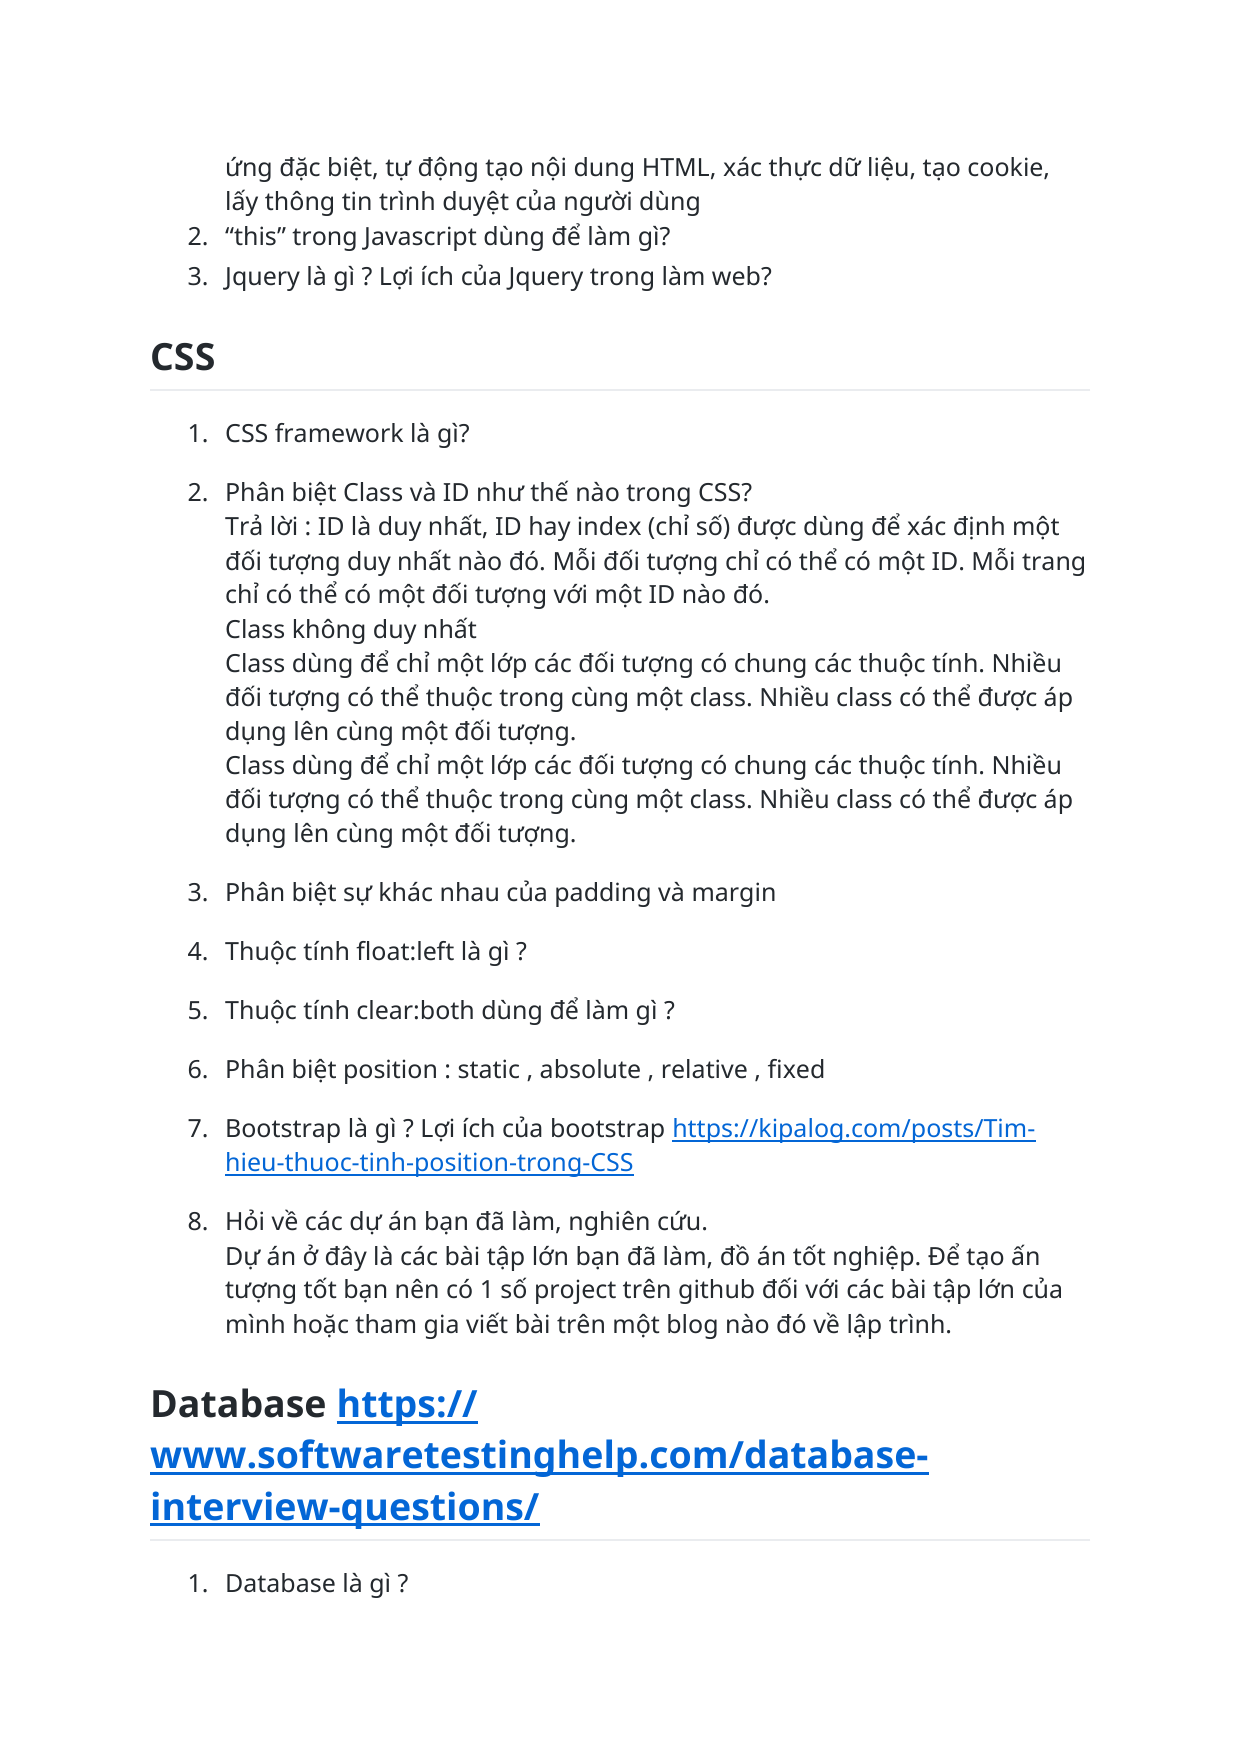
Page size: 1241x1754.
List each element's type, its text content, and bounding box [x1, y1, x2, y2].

text Database https://www.softwaretestinghelp.com/database-interview-questions/ [150, 1378, 1090, 1539]
list Bootstrap là gì ? Lợi ích của bootstrap https://kipalog.com/posts/Tim-hieu-thuoc-tinh-position-trong-CSS [187, 1111, 1090, 1179]
list “this” trong Javascript dùng để làm gì? [187, 218, 1090, 252]
list Phân biệt position : static , absolute , relative , fixed [187, 1052, 1090, 1086]
list Jquery là gì ? Lợi ích của Jquery trong làm web? [187, 258, 1090, 292]
list Hỏi về các dự án bạn đã làm, nghiên cứu. Dự án ở đây là các bài tập lớn bạn đã làm, đồ án tốt nghiệp. Để tạo ấn tượng tốt bạn nên có 1 số project trên github đối với các bài tập lớn của mình hoặc tham gia viết bài trên một blog nào đó về lập trình. [187, 1204, 1090, 1340]
list Phân biệt Class và ID như thế nào trong CSS? Trả lời : ID là duy nhất, ID hay index (chỉ số) được dùng để xác định một đối tượng duy nhất nào đó. Mỗi đối tượng chỉ có thể có một ID. Mỗi trang chỉ có thể có một đối tượng với một ID nào đó. Class không duy nhất Class dùng để chỉ một lớp các đối tượng có chung các thuộc tính. Nhiều đối tượng có thể thuộc trong cùng một class. Nhiều class có thể được áp dụng lên cùng một đối tượng. Class dùng để chỉ một lớp các đối tượng có chung các thuộc tính. Nhiều đối tượng có thể thuộc trong cùng một class. Nhiều class có thể được áp dụng lên cùng một đối tượng. [187, 475, 1090, 850]
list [187, 150, 1090, 218]
text CSS [150, 330, 1090, 389]
list CSS framework là gì? [187, 416, 1090, 450]
list Phân biệt sự khác nhau của padding và margin [187, 875, 1090, 909]
list Thuộc tính clear:both dùng để làm gì ? [187, 993, 1090, 1027]
list Database là gì ? [187, 1566, 1090, 1600]
list Thuộc tính float:left là gì ? [187, 934, 1090, 968]
